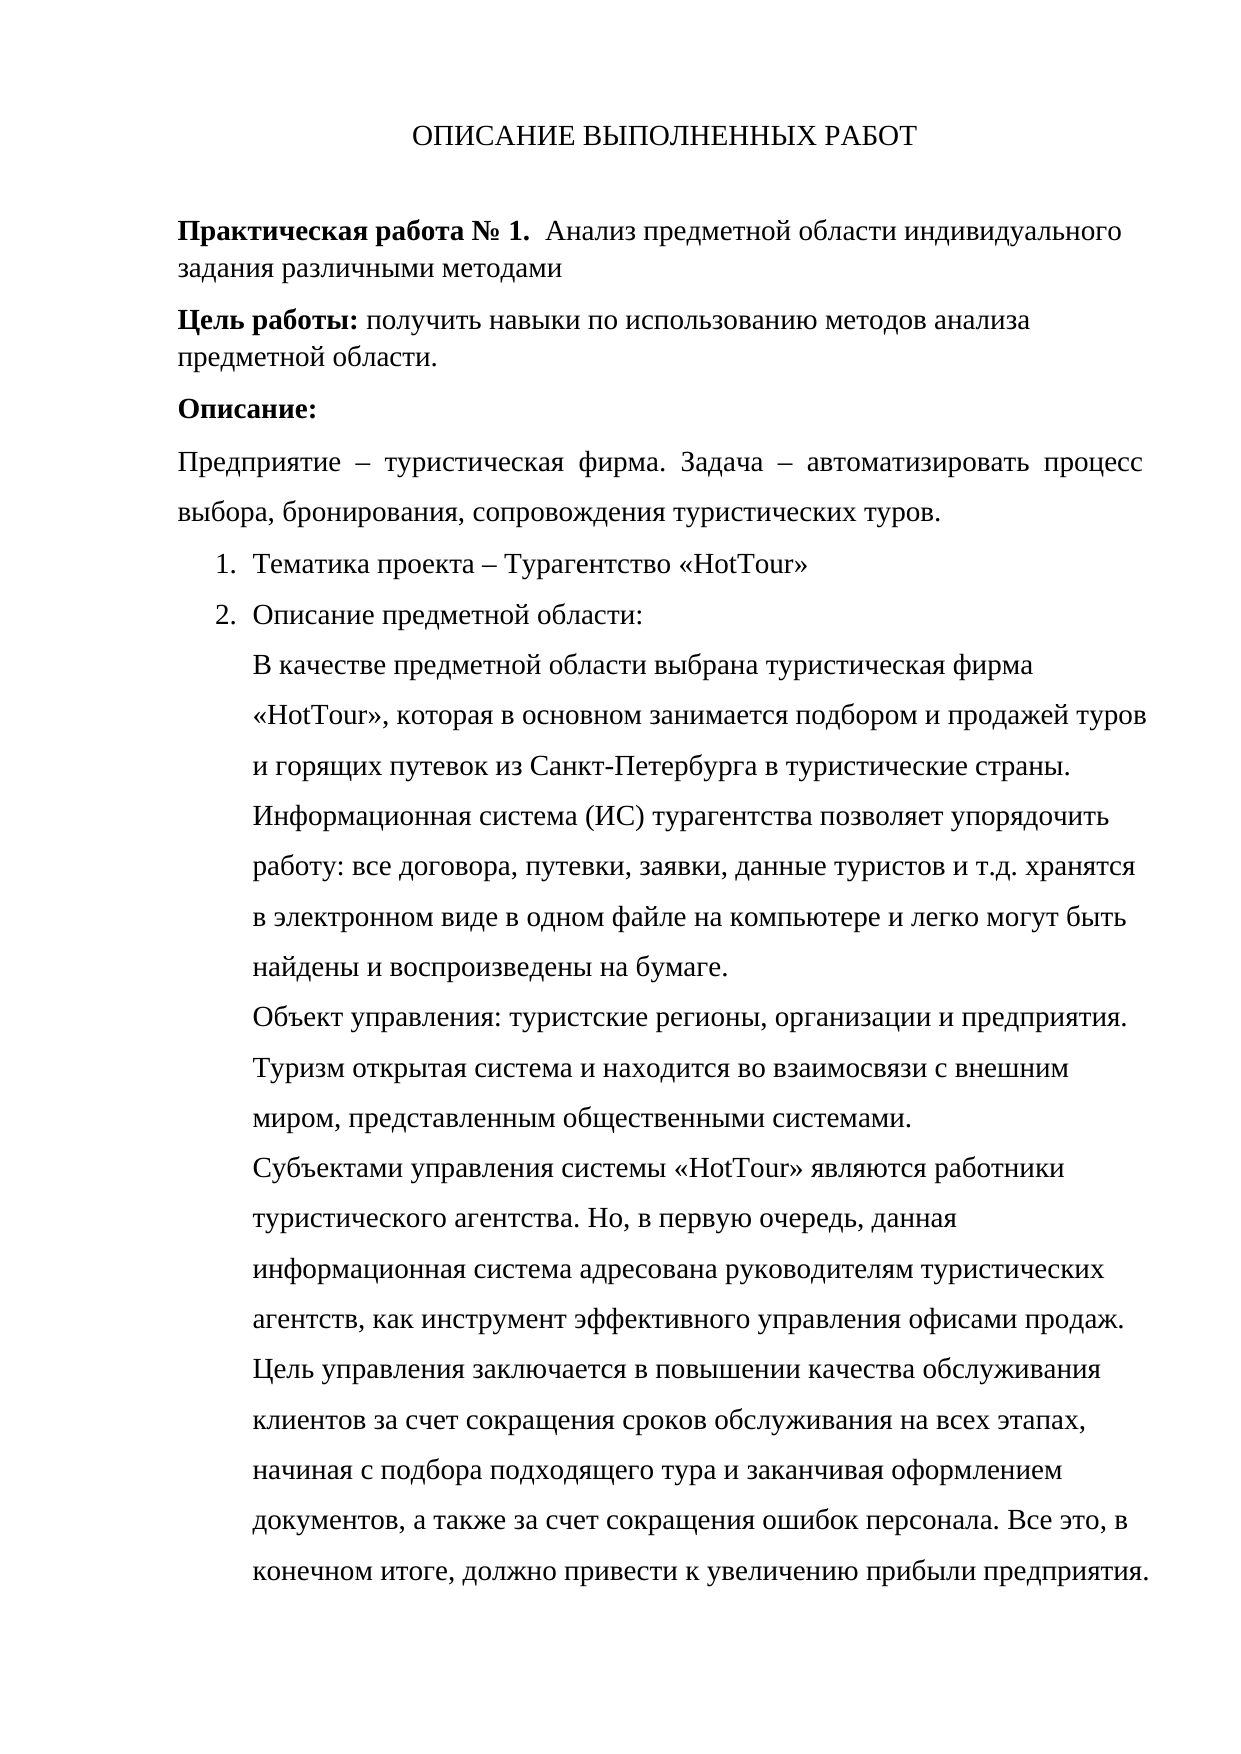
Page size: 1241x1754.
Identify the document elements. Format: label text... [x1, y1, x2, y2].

list Субъектами управления системы «HotTour» являются работники туристического агентства. Но, в первую очередь, данная информационная система адресована руководителям туристических агентств, как инструмент эффективного управления офисами продаж. [252, 1150, 1152, 1335]
list Описание предметной области: [215, 597, 1152, 630]
subtitle ОПИСАНИЕ ВЫПОЛНЕННЫХ РАБОТ [177, 118, 1152, 152]
text Цель работы: получить навыки по использованию методов анализа предметной области. [177, 302, 1152, 372]
text Описание: [177, 391, 1152, 425]
list Цель управления заключается в повышении качества обслуживания клиентов за счет сокращения сроков обслуживания на всех этапах, начиная с подбора подходящего тура и заканчивая оформлением документов, а также за счет сокращения ошибок персонала. Все это, в конечном итоге, должно привести к увеличению прибыли предприятия. [252, 1352, 1152, 1586]
list Тематика проекта – Турагентство «HotTour» [215, 547, 1152, 580]
text Практическая работа № 1. Анализ предметной области индивидуального задания различными методами [177, 213, 1152, 283]
list Информационная система (ИС) турагентства позволяет упорядочить работу: все договора, путевки, заявки, данные туристов и т.д. хранятся в электронном виде в одном файле на компьютере и легко могут быть найдены и воспроизведены на бумаге. [252, 798, 1152, 983]
text Предприятие – туристическая фирма. Задача – автоматизировать процесс выбора, бронирования, сопровождения туристических туров. [177, 444, 1144, 528]
list Объект управления: туристские регионы, организации и предприятия. Туризм открытая система и находится во взаимосвязи с внешним миром, представленным общественными системами. [252, 999, 1152, 1133]
list В качестве предметной области выбрана туристическая фирма «HotTour», которая в основном занимается подбором и продажей туров и горящих путевок из Санкт-Петербурга в туристические страны. [252, 647, 1152, 781]
